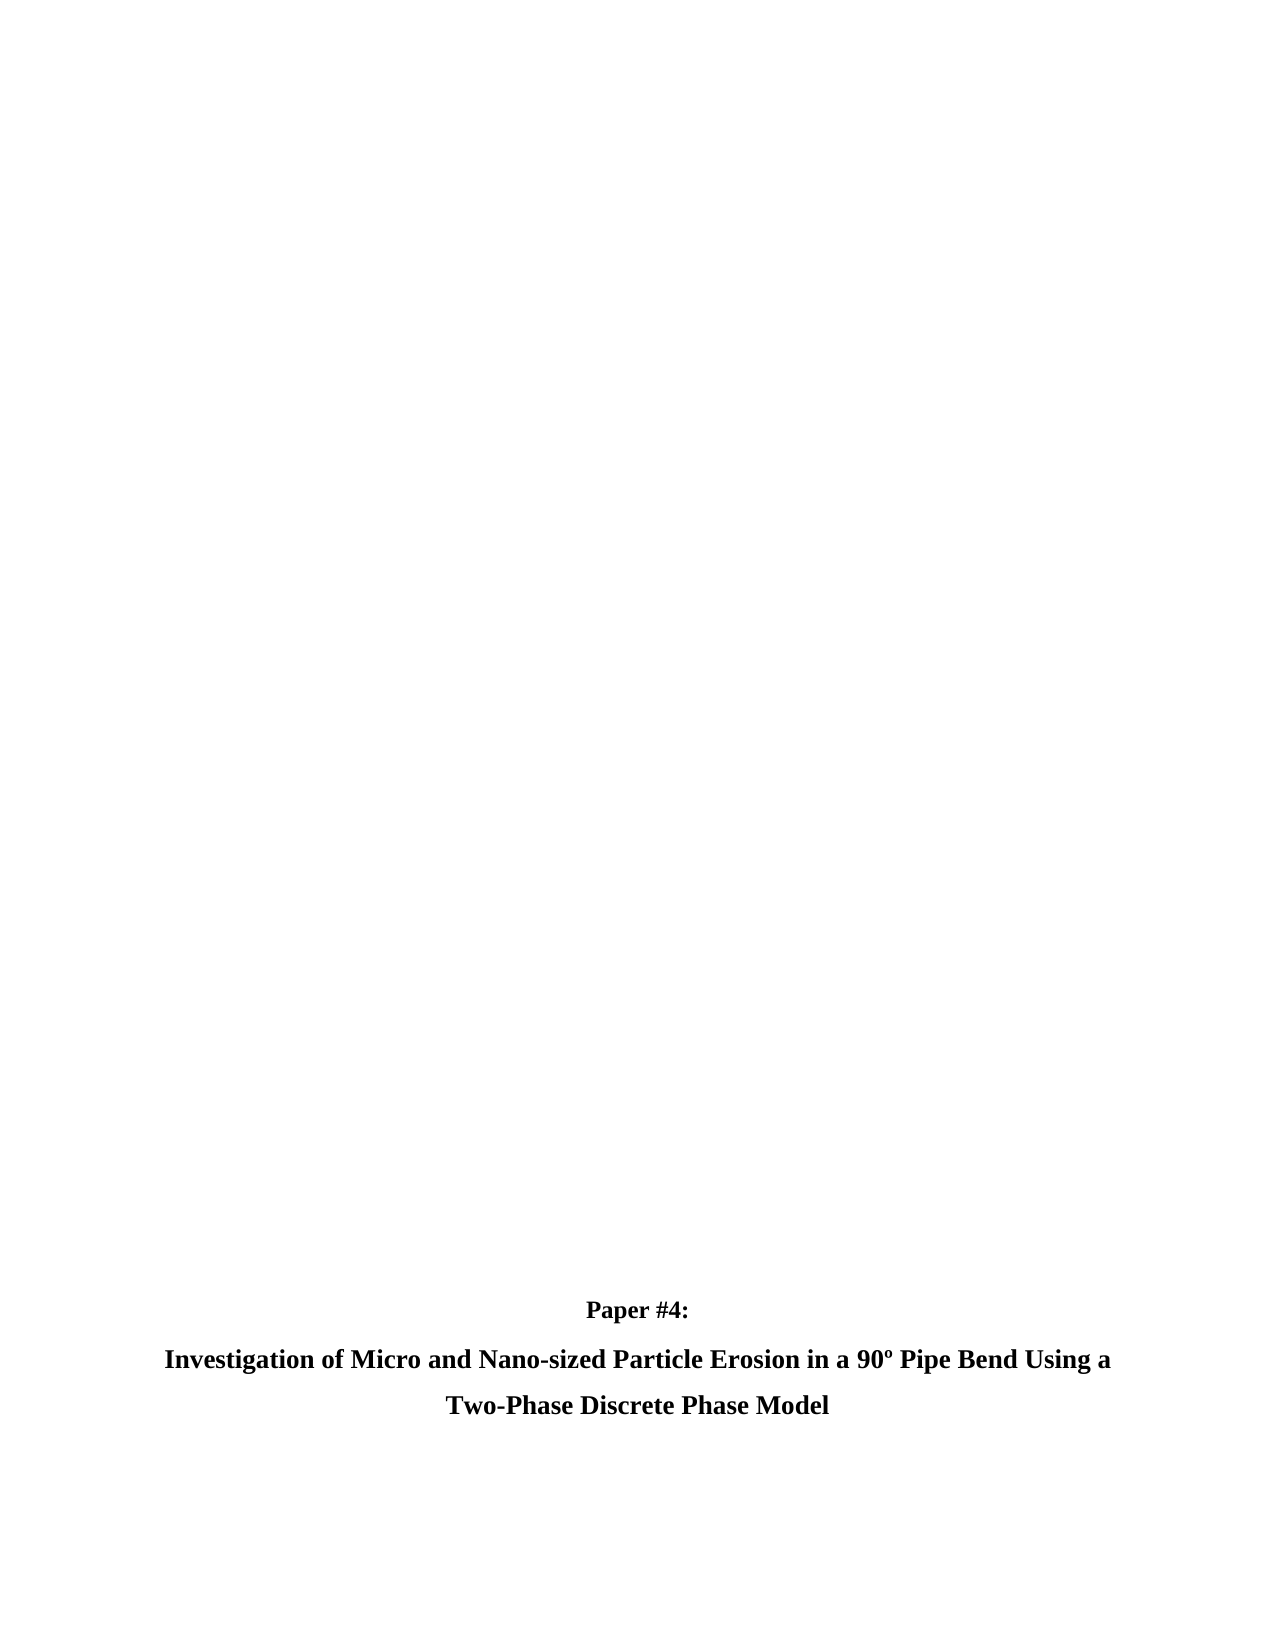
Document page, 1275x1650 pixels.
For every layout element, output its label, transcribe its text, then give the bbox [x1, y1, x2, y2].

text Investigation of Micro and Nano-sized Particle Erosion in a 90º Pipe Bend Using a Two-Phase Discrete Phase Model [150, 1343, 1125, 1421]
text Paper #4: [150, 1295, 1125, 1324]
